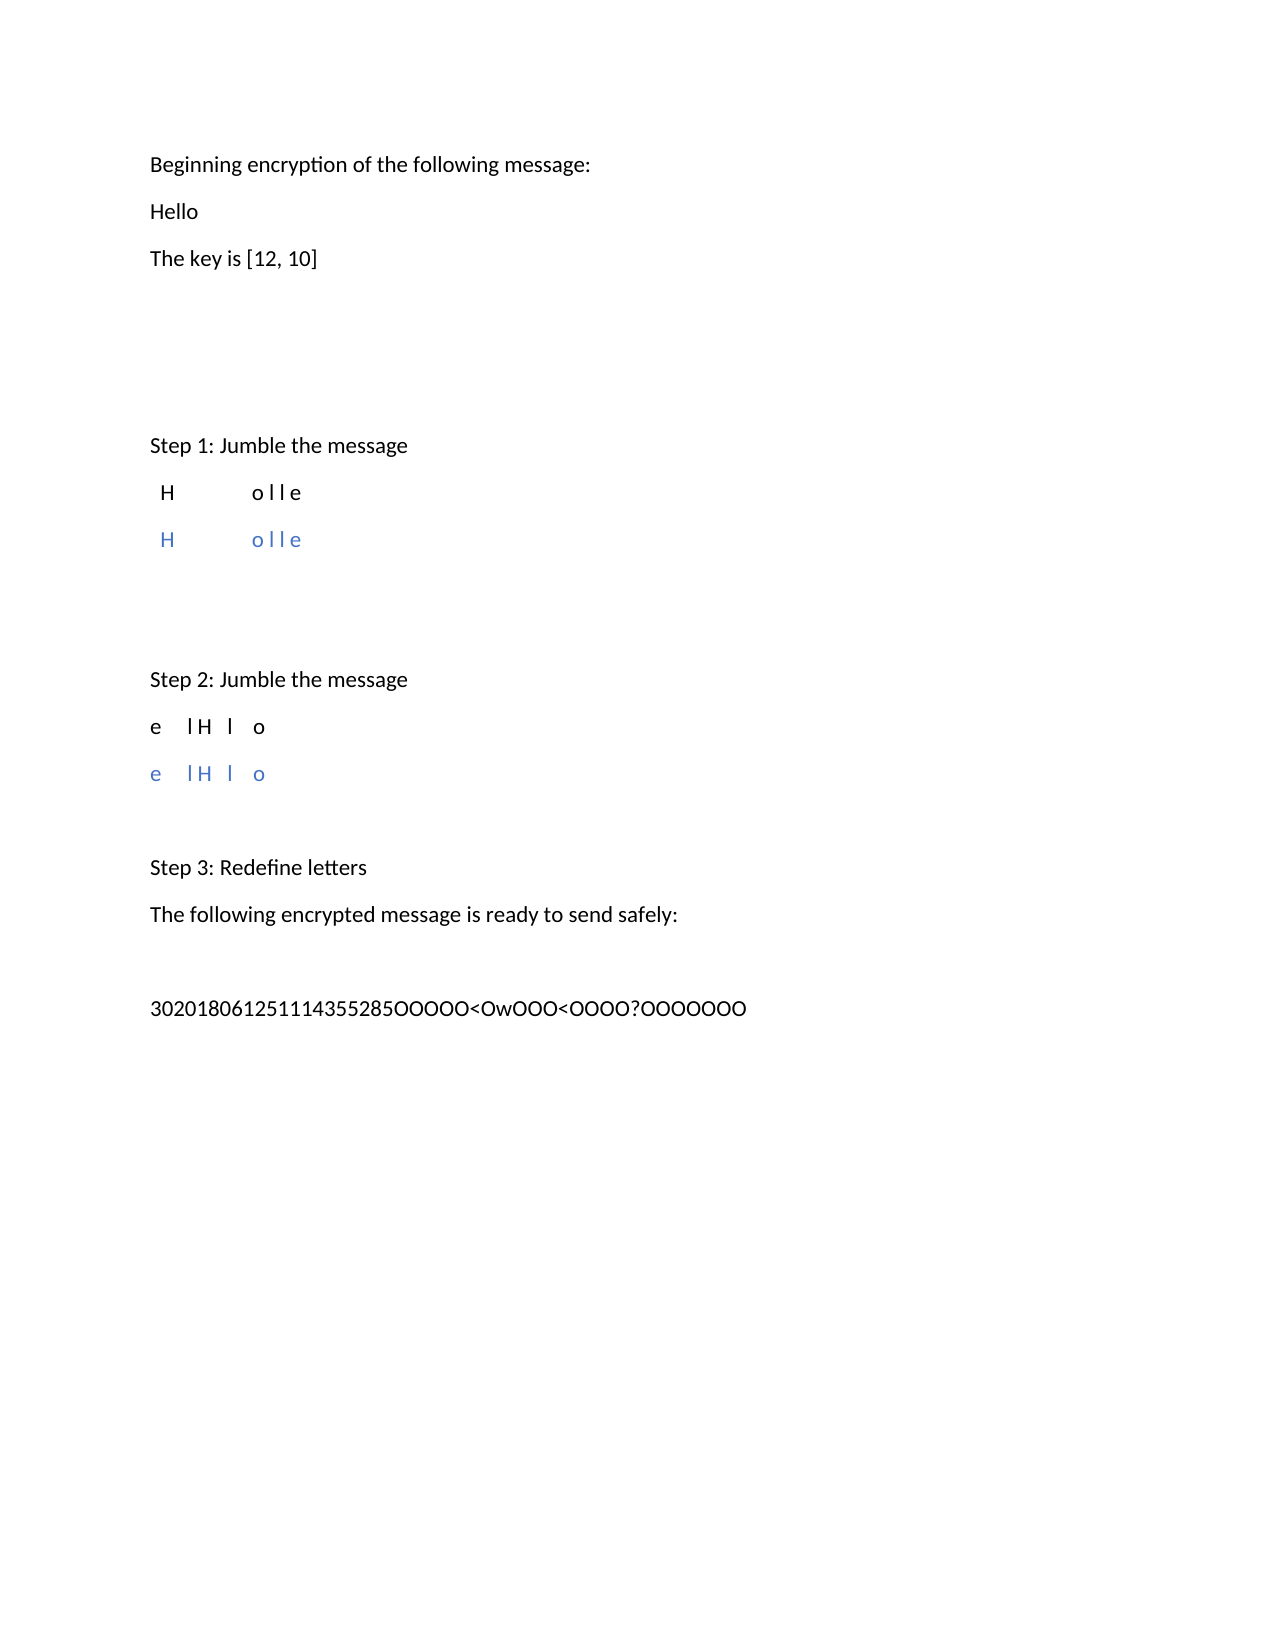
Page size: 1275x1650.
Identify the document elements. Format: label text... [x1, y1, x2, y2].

text Beginning encryption of the following message: [150, 150, 1125, 178]
text H o l l e [150, 478, 1125, 506]
text e l H l o [150, 759, 1125, 787]
text Hello [150, 197, 1125, 225]
text 302018061251114355285OOOOO<OwOOO<OOOO?OOOOOOO [150, 994, 1125, 1022]
text Step 2: Jumble the message [150, 666, 1125, 694]
text H o l l e [150, 525, 1125, 553]
text e l H l o [150, 712, 1125, 741]
text The following encrypted message is ready to send safely: [150, 900, 1125, 928]
text The key is [12, 10] [150, 244, 1125, 272]
text Step 1: Jumble the message [150, 431, 1125, 459]
text Step 3: Redefine letters [150, 853, 1125, 881]
